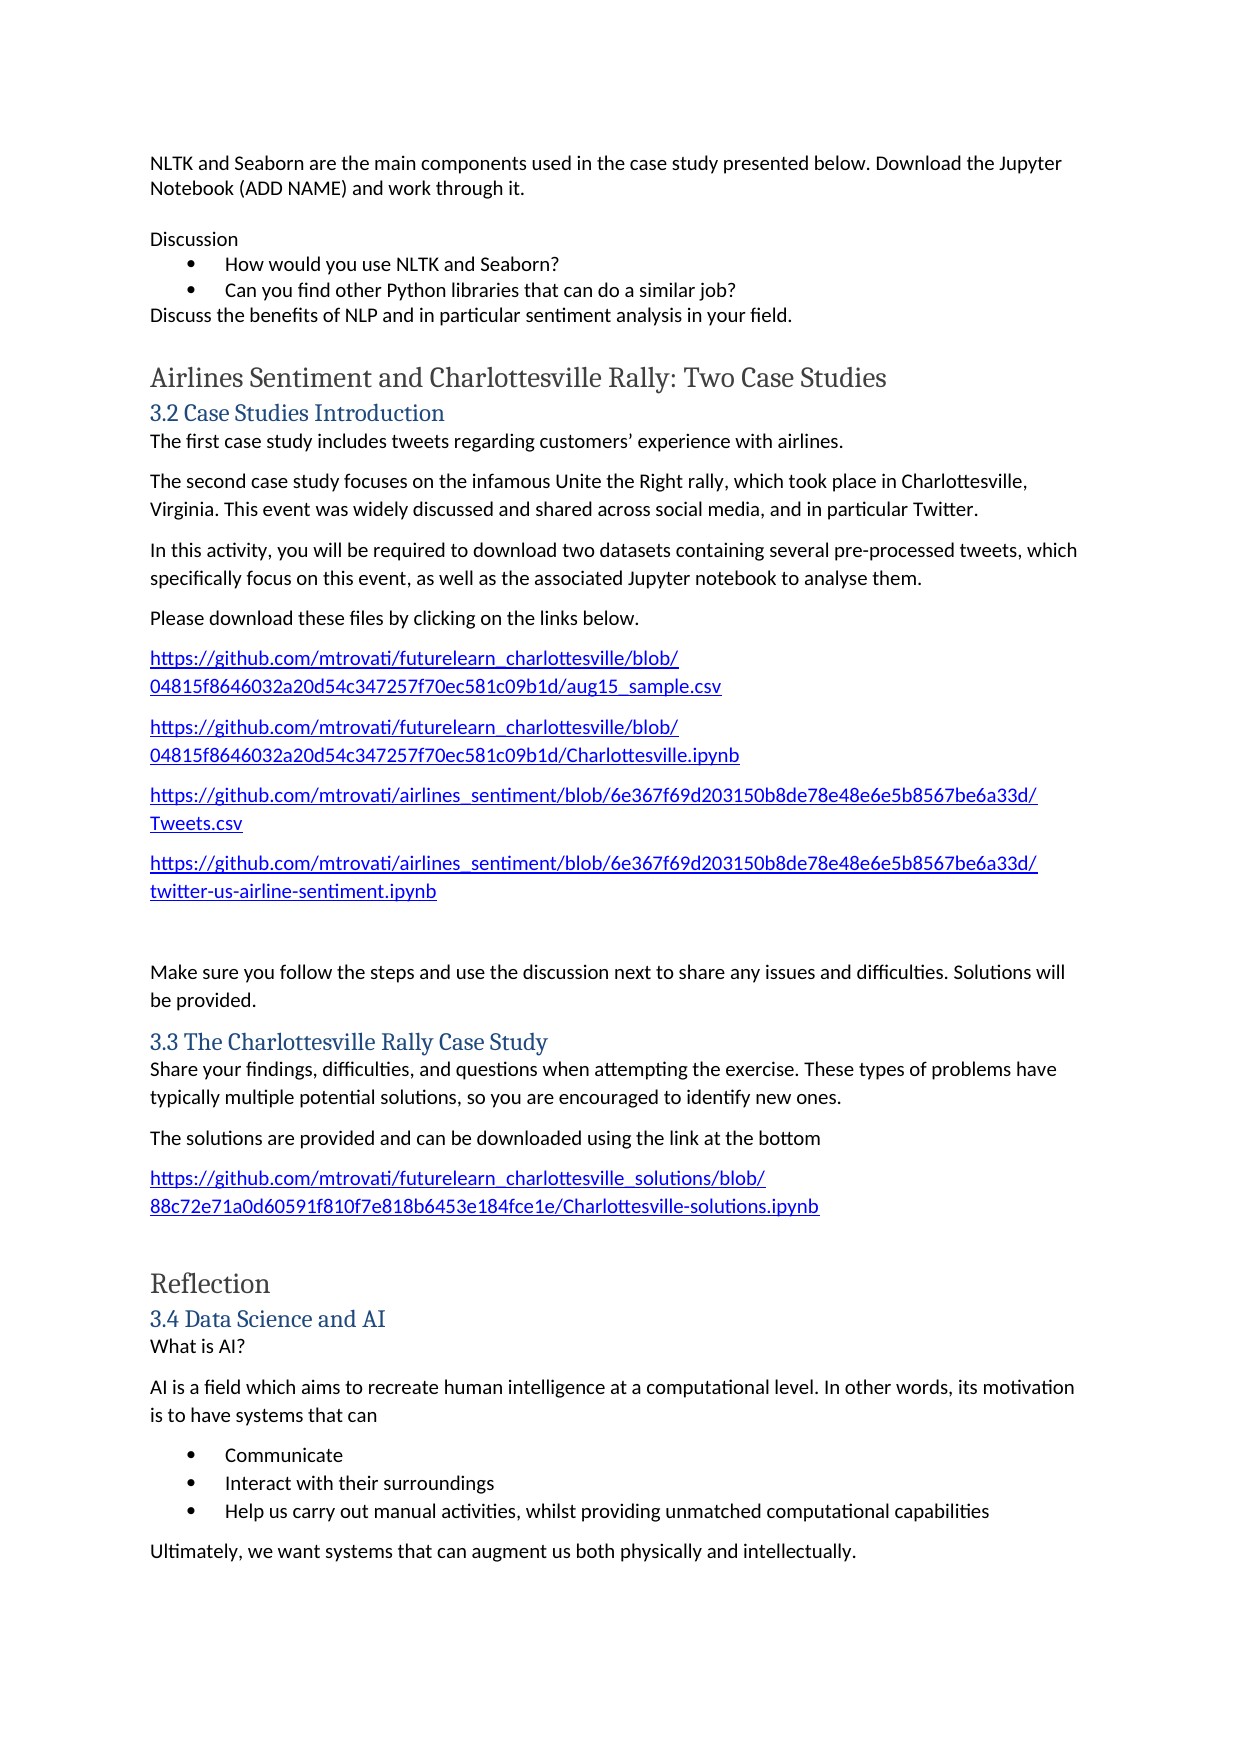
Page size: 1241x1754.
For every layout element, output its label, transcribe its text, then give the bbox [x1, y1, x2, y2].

list How would you use NLTK and Seaborn? [187, 252, 1090, 277]
text Please download these files by clicking on the links below. [150, 605, 1090, 631]
text The second case study focuses on the infamous Unite the Right rally, which took place in Charlottesville, Virginia. This event was widely discussed and shared across social media, and in particular Twitter. [150, 468, 1090, 522]
text https://github.com/mtrovati/airlines_sentiment/blob/6e367f69d203150b8de78e48e6e5b8567be6a33d/Tweets.csv [150, 782, 1090, 836]
text Discussion [150, 226, 1090, 252]
text Ultimately, we want systems that can augment us both physically and intellectually. [150, 1539, 1090, 1564]
list Interact with their surroundings [187, 1470, 1090, 1496]
text Discuss the benefits of NLP and in particular sentiment analysis in your field. [150, 302, 1090, 328]
list Can you find other Python libraries that can do a similar job? [187, 277, 1090, 302]
subtitle Airlines Sentiment and Charlottesville Rally: Two Case Studies [150, 362, 1090, 395]
subtitle 3.4 Data Science and AI [150, 1305, 1090, 1334]
text https://github.com/mtrovati/futurelearn_charlottesville/blob/04815f8646032a20d54c347257f70ec581c09b1d/aug15_sample.csv [150, 646, 1090, 699]
text What is AI? [150, 1334, 1090, 1359]
text In this activity, you will be required to download two datasets containing several pre-processed tweets, which specifically focus on this event, as well as the associated Jupyter notebook to analyse them. [150, 537, 1090, 590]
list Help us carry out manual activities, whilst providing unmatched computational capabilities [187, 1498, 1090, 1524]
text NLTK and Seaborn are the main components used in the case study presented below. Download the Jupyter Notebook (ADD NAME) and work through it. [150, 150, 1090, 201]
text https://github.com/mtrovati/futurelearn_charlottesville/blob/04815f8646032a20d54c347257f70ec581c09b1d/Charlottesville.ipynb [150, 714, 1090, 767]
text The solutions are provided and can be downloaded using the link at the bottom [150, 1125, 1090, 1150]
subtitle Reflection [150, 1267, 1090, 1301]
subtitle 3.2 Case Studies Introduction [150, 399, 1090, 428]
text https://github.com/mtrovati/futurelearn_charlottesville_solutions/blob/88c72e71a0d60591f810f7e818b6453e184fce1e/Charlottesville-solutions.ipynb [150, 1165, 1090, 1218]
text Make sure you follow the steps and use the discussion next to share any issues and difficulties. Solutions will be provided. [150, 959, 1090, 1013]
list Communicate [187, 1442, 1090, 1468]
text The first case study includes tweets regarding customers’ experience with airlines. [150, 428, 1090, 453]
text AI is a field which aims to recreate human intelligence at a computational level. In other words, its motivation is to have systems that can [150, 1374, 1090, 1427]
text Share your findings, difficulties, and questions when attempting the exercise. These types of problems have typically multiple potential solutions, so you are encouraged to identify new ones. [150, 1056, 1090, 1110]
subtitle 3.3 The Charlottesville Rally Case Study [150, 1028, 1090, 1056]
text https://github.com/mtrovati/airlines_sentiment/blob/6e367f69d203150b8de78e48e6e5b8567be6a33d/twitter-us-airline-sentiment.ipynb [150, 851, 1090, 904]
